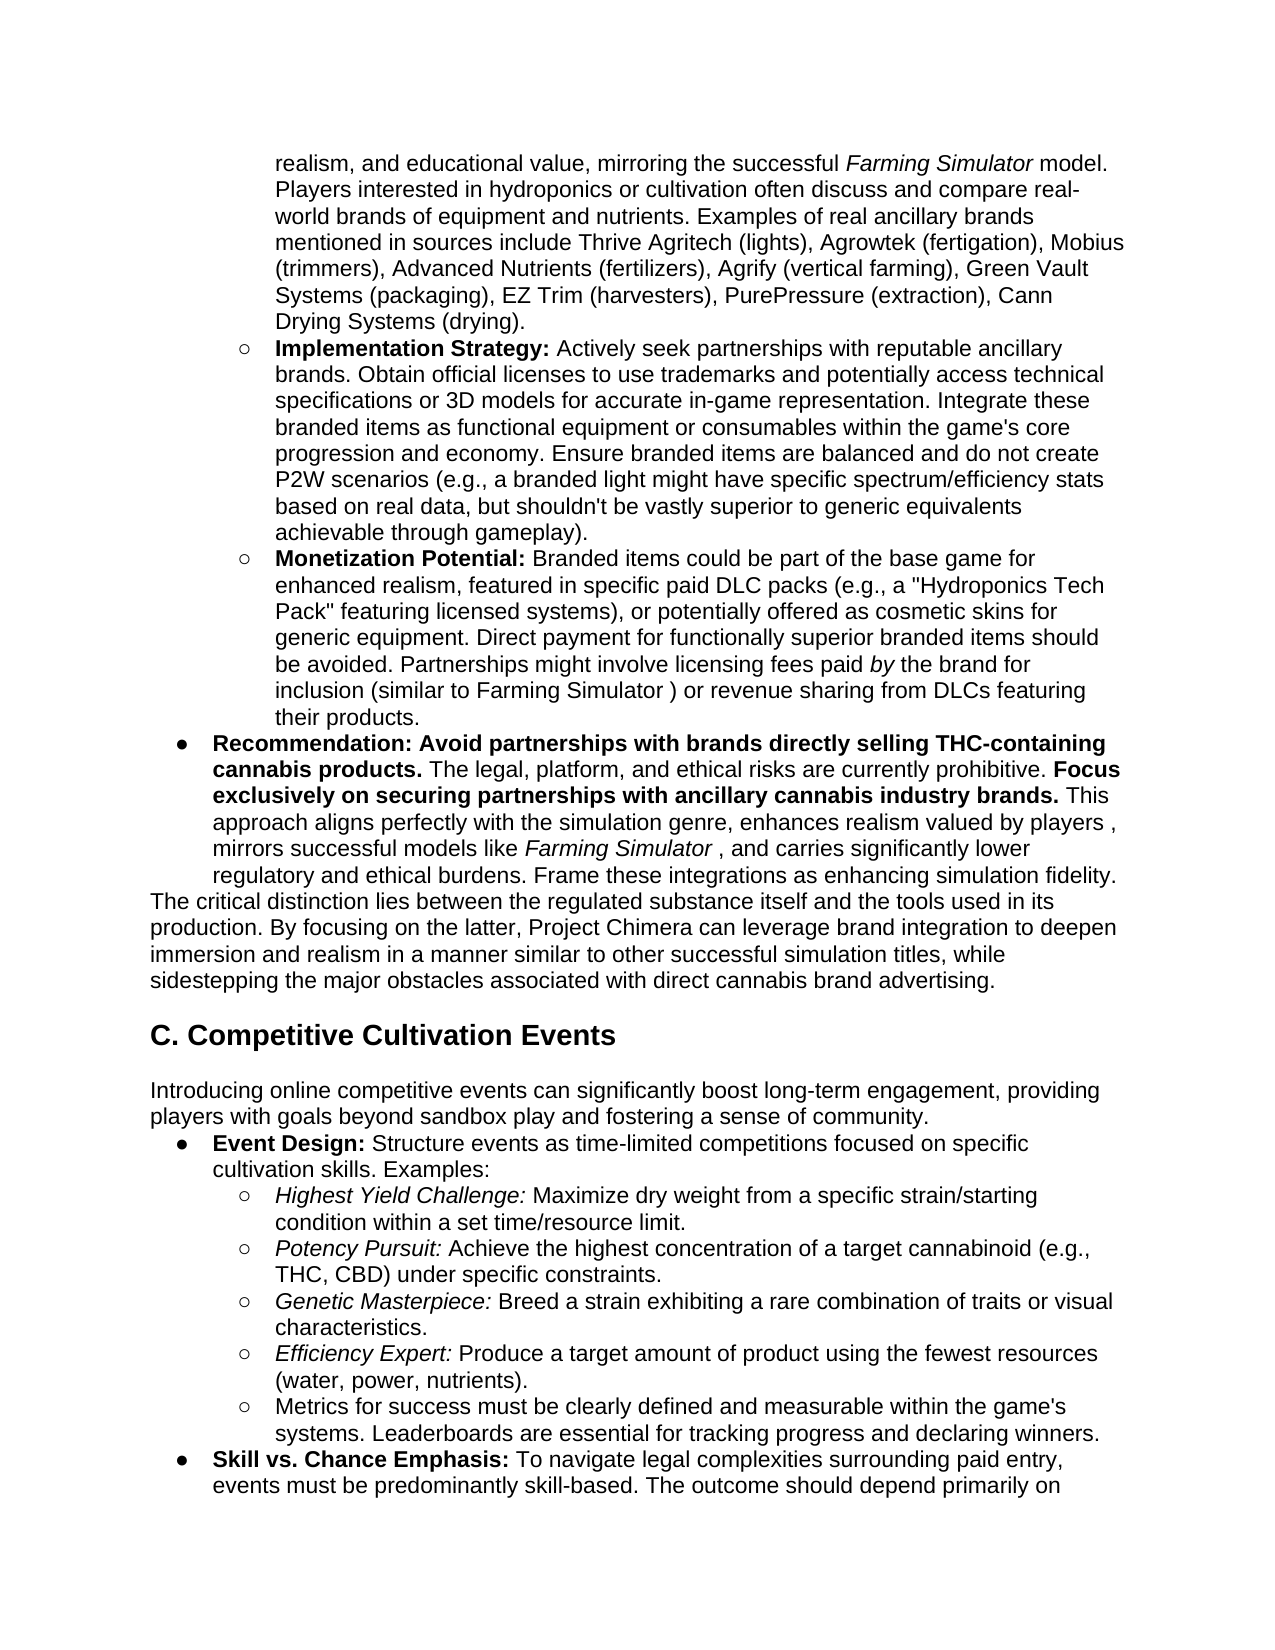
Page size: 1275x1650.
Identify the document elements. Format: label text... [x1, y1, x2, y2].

list Implementation Strategy: Actively seek partnerships with reputable ancillary brands. Obtain official licenses to use trademarks and potentially access technical specifications or 3D models for accurate in-game representation. Integrate these branded items as functional equipment or consumables within the game's core progression and economy. Ensure branded items are balanced and do not create P2W scenarios (e.g., a branded light might have specific spectrum/efficiency stats based on real data, but shouldn't be vastly superior to generic equivalents achievable through gameplay). [237, 334, 1125, 545]
list Highest Yield Challenge: Maximize dry weight from a specific strain/starting condition within a set time/resource limit. [237, 1182, 1125, 1235]
list Efficiency Expert: Produce a target amount of product using the fewest resources (water, power, nutrients). [237, 1340, 1125, 1393]
list Metrics for success must be clearly defined and measurable within the game's systems. Leaderboards are essential for tracking progress and declaring winners. [237, 1393, 1125, 1446]
list Event Design: Structure events as time-limited competitions focused on specific cultivation skills. Examples: [175, 1129, 1125, 1182]
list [237, 150, 1125, 334]
list Genetic Masterpiece: Breed a strain exhibiting a rare combination of traits or visual characteristics. [237, 1288, 1125, 1340]
subtitle C. Competitive Cultivation Events [150, 1018, 1125, 1052]
text The critical distinction lies between the regulated substance itself and the tools used in its production. By focusing on the latter, Project Chimera can leverage brand integration to deepen immersion and realism in a manner similar to other successful simulation titles, while sidestepping the major obstacles associated with direct cannabis brand advertising. [150, 888, 1125, 993]
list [175, 1446, 1125, 1498]
list Potency Pursuit: Achieve the highest concentration of a target cannabinoid (e.g., THC, CBD) under specific constraints. [237, 1235, 1125, 1288]
list Recommendation: Avoid partnerships with brands directly selling THC-containing cannabis products. The legal, platform, and ethical risks are currently prohibitive. Focus exclusively on securing partnerships with ancillary cannabis industry brands. This approach aligns perfectly with the simulation genre, enhances realism valued by players , mirrors successful models like Farming Simulator , and carries significantly lower regulatory and ethical burdens. Frame these integrations as enhancing simulation fidelity. [175, 730, 1125, 888]
list Monetization Potential: Branded items could be part of the base game for enhanced realism, featured in specific paid DLC packs (e.g., a "Hydroponics Tech Pack" featuring licensed systems), or potentially offered as cosmetic skins for generic equipment. Direct payment for functionally superior branded items should be avoided. Partnerships might involve licensing fees paid by the brand for inclusion (similar to Farming Simulator ) or revenue sharing from DLCs featuring their products. [237, 545, 1125, 730]
text Introducing online competitive events can significantly boost long-term engagement, providing players with goals beyond sandbox play and fostering a sense of community. [150, 1077, 1125, 1129]
